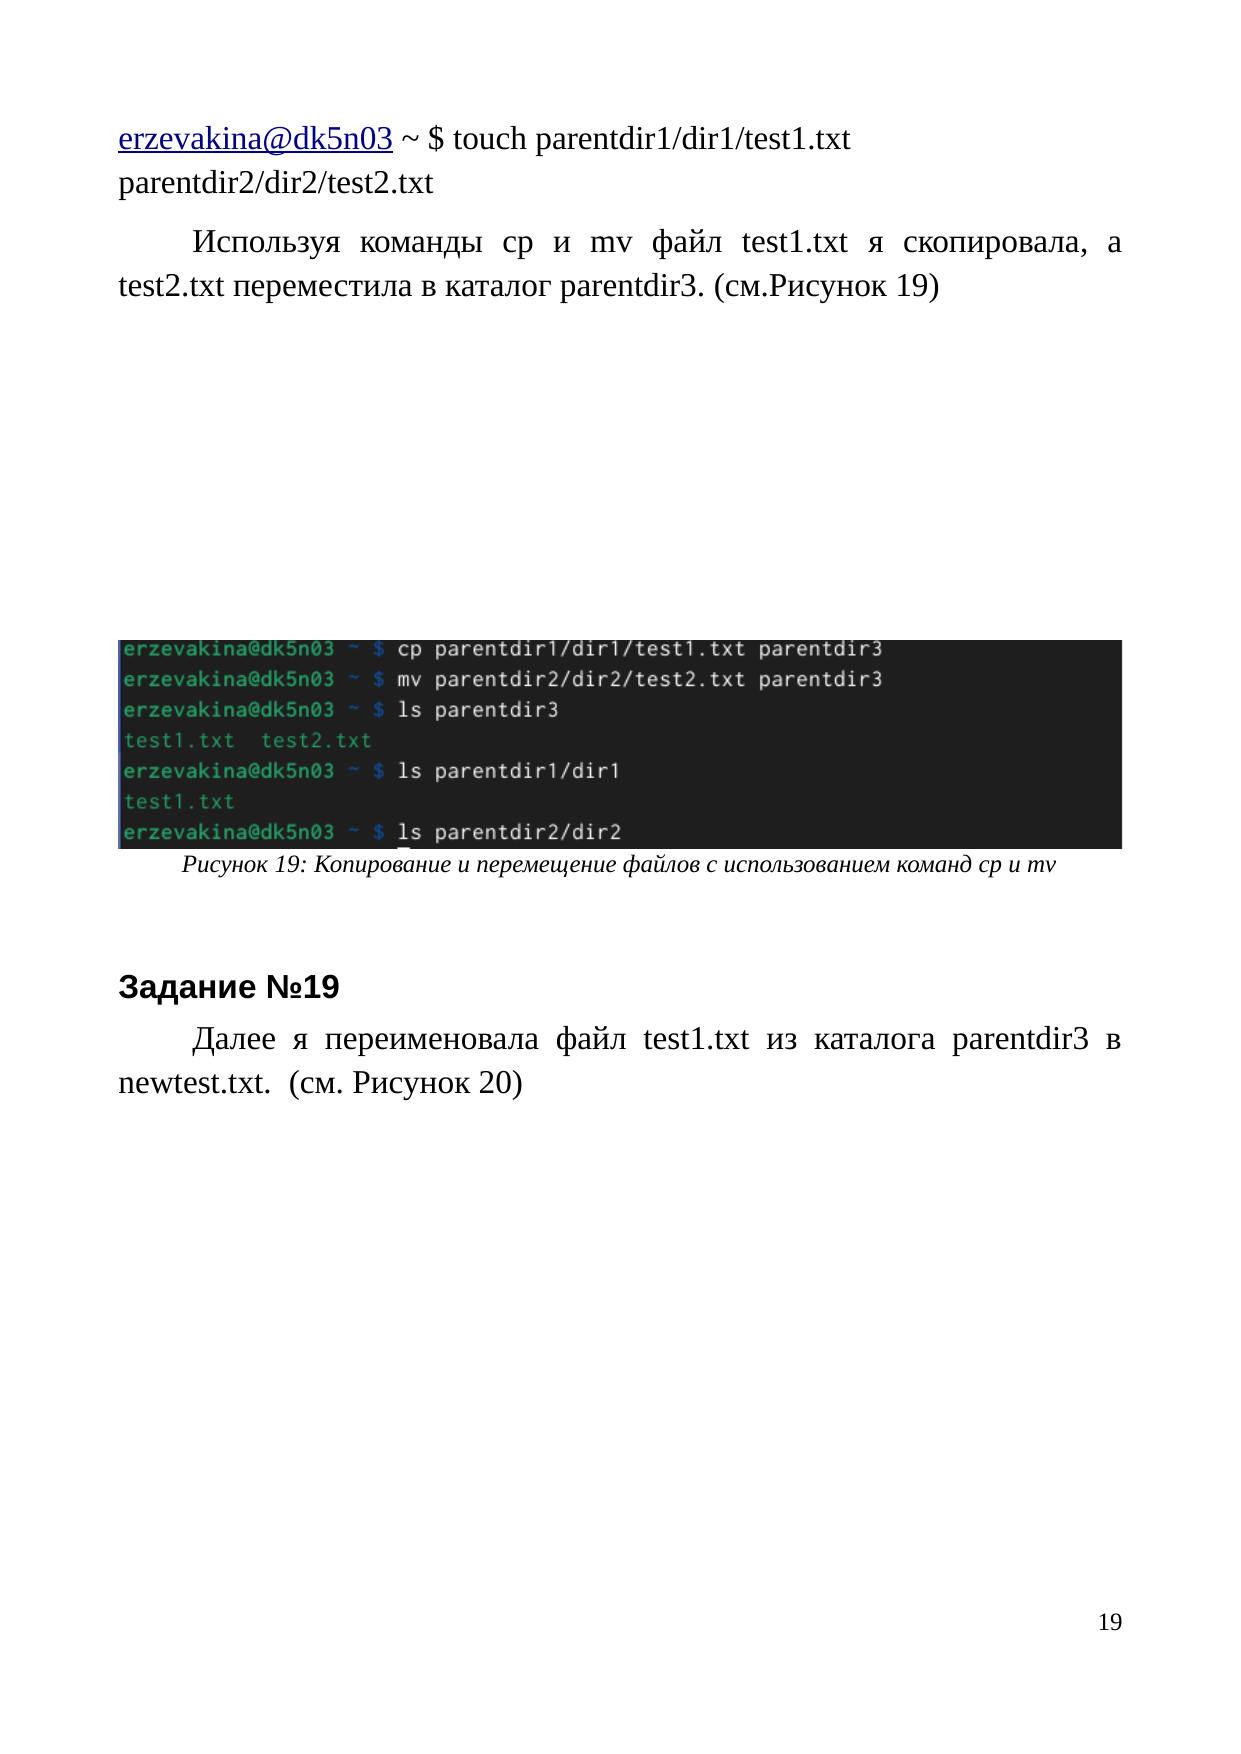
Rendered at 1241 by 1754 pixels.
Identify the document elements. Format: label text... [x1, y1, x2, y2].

text Далее я переименовала файл test1.txt из каталога parentdir3 в newtest.txt. (см. Рисунок 20) [118, 1018, 1122, 1100]
subtitle Задание №19 [118, 967, 1122, 1005]
text erzevakina@dk5n03 ~ $ touch parentdir1/dir1/test1.txt parentdir2/dir2/test2.txt [118, 118, 1122, 201]
picture [118, 640, 1123, 849]
text Используя команды cp и mv файл test1.txt я скопировала, а test2.txt переместила в каталог parentdir3. (см.Рисунок 19) [118, 221, 1122, 303]
